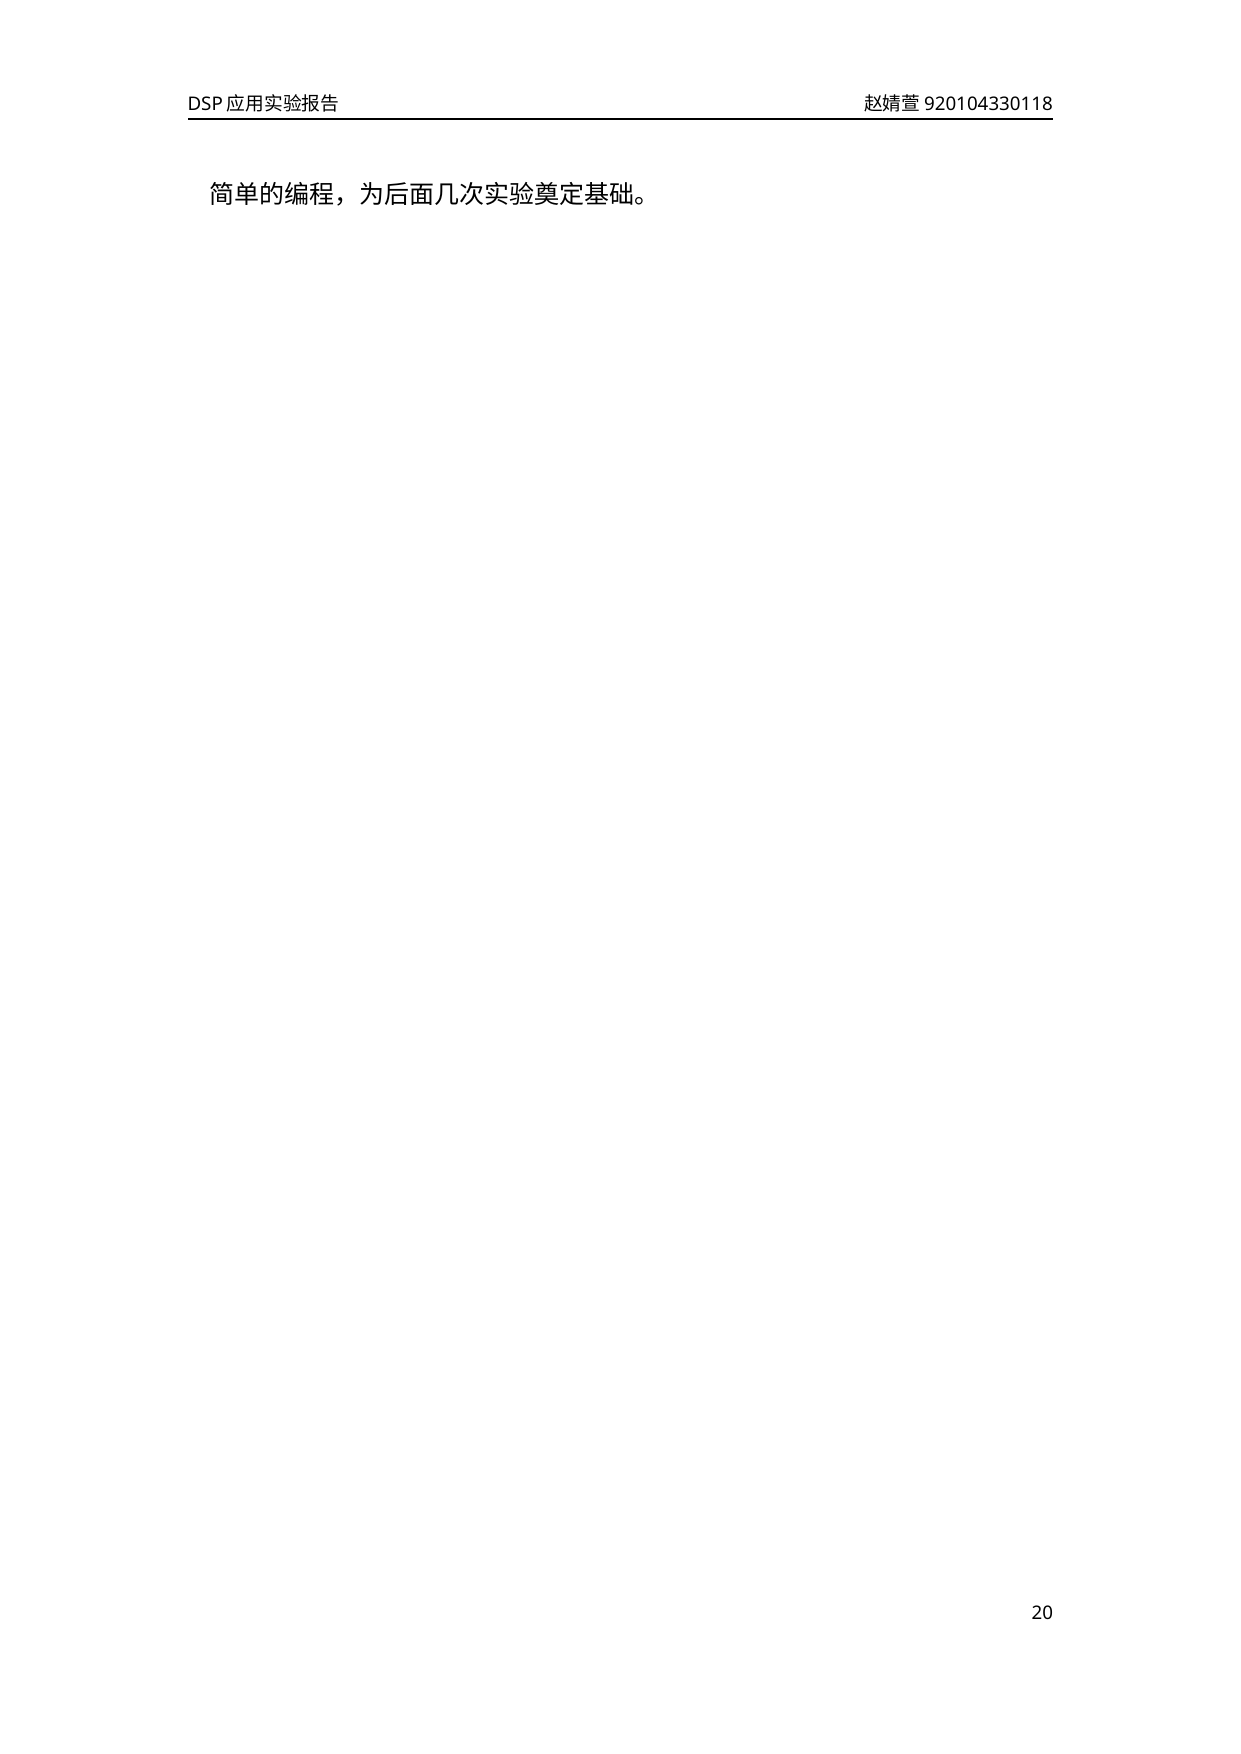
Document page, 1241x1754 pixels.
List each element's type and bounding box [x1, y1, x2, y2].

text [209, 160, 1053, 225]
